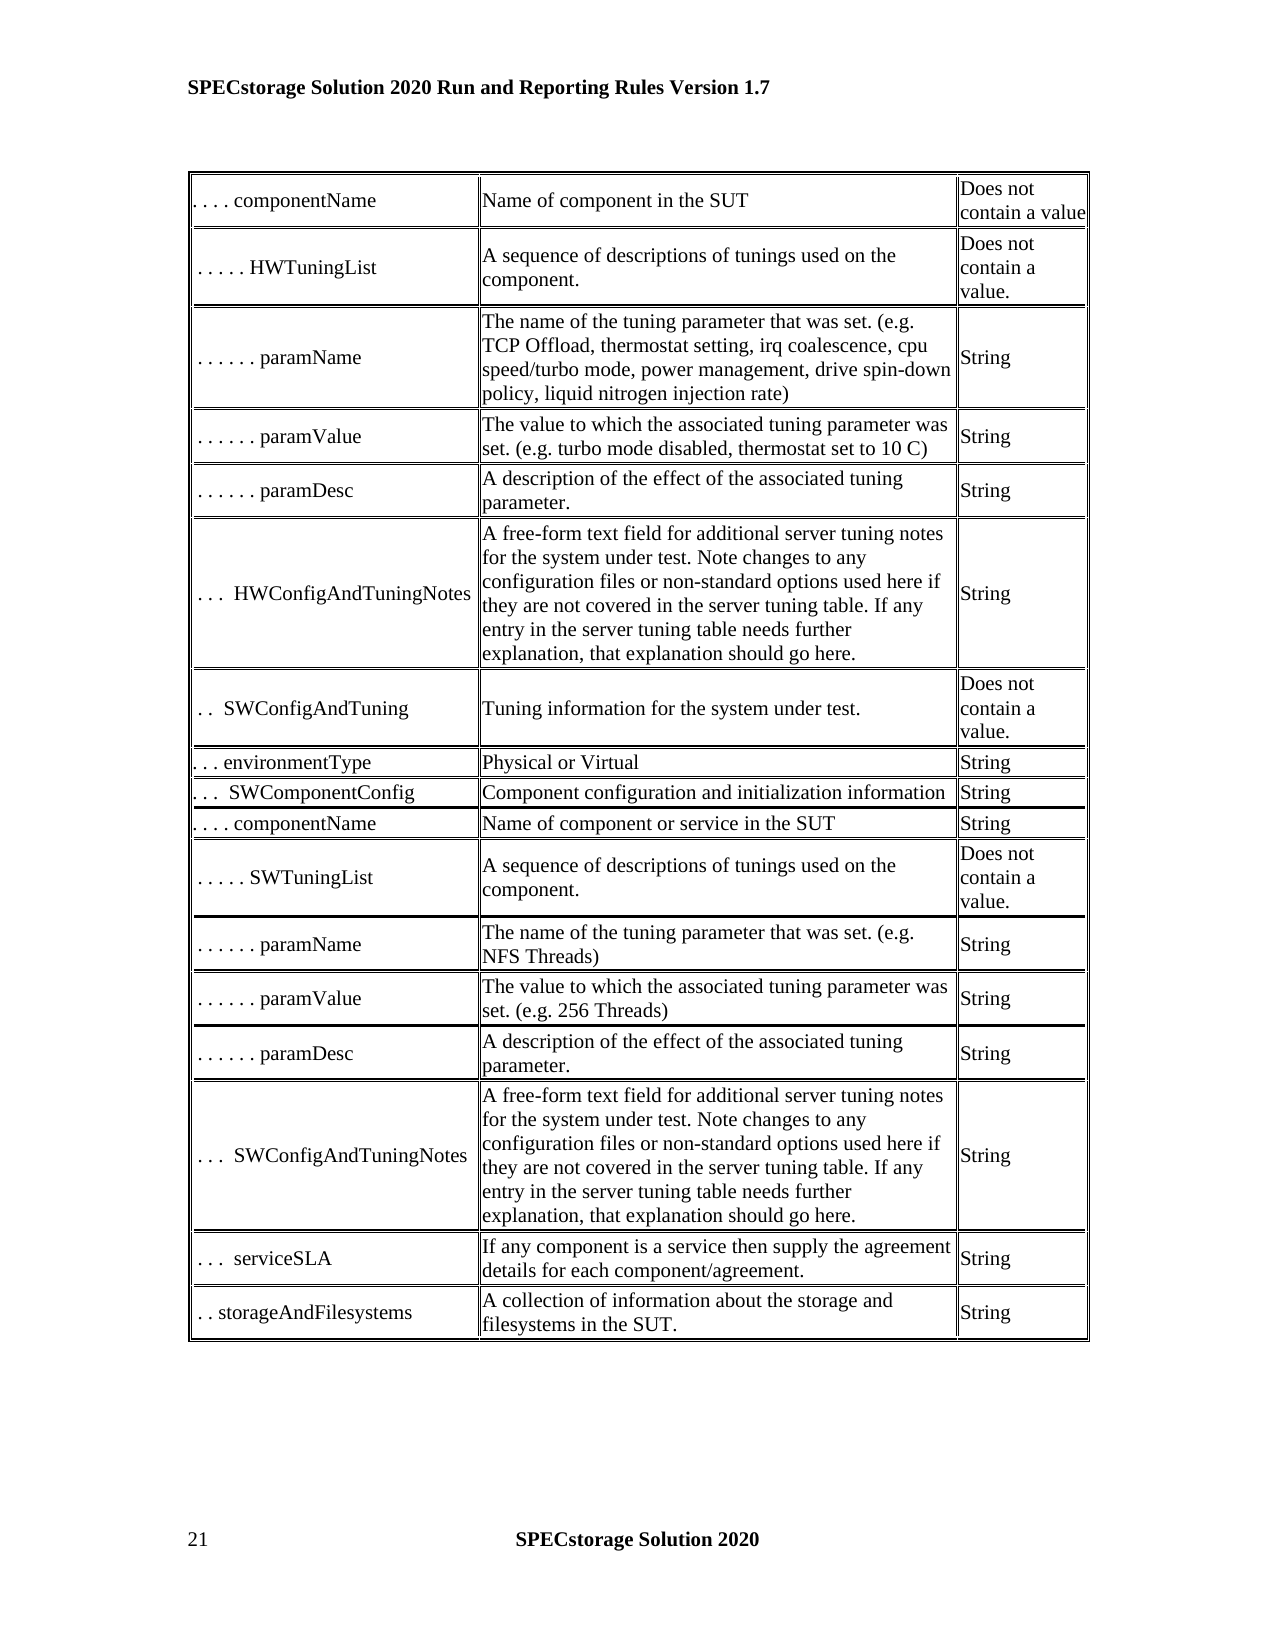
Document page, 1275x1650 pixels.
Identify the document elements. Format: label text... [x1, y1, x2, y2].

table_cell Name of component or service in the SUT [481, 809, 956, 836]
table_cell The name of the tuning parameter that was set. (e.g. NFS Threads) [481, 918, 956, 969]
table_cell . . . SWComponentConfig [190, 776, 479, 806]
table_cell . . . . . . paramValue [192, 969, 478, 1024]
table_cell The value to which the associated tuning parameter was set. (e.g. 256 Threads) [481, 973, 956, 1024]
table_cell The value to which the associated tuning parameter was set. (e.g. turbo mode disabled, thermostat set to 10 C) [481, 410, 956, 461]
table_cell . . . . . SWTuningList [192, 836, 478, 915]
table_cell A free-form text field for additional server tuning notes for the system under test. Note changes to any configuration files or non-standard options used here if they are not covered in the server tuning table. If any entry in the server tuning table needs further explanation, that explanation should go here. [481, 1082, 956, 1229]
table_cell . . . . . HWTuningList [190, 226, 479, 304]
table_cell Physical or Virtual [481, 749, 956, 776]
table_cell String [959, 745, 1087, 776]
table_cell Name of component in the SUT [480, 175, 957, 226]
table_cell Component configuration and initialization information [481, 779, 956, 806]
table_cell The name of the tuning parameter that was set. (e.g. TCP Offload, thermostat setting, irq coalescence, cpu speed/turbo mode, power management, drive spin-down policy, liquid nitrogen injection rate) [481, 308, 956, 407]
table_cell . . storageAndFilesystems [192, 1284, 479, 1338]
table_cell Tuning information for the system under test. [481, 670, 956, 745]
table_cell . . . SWConfigAndTuningNotes [192, 1078, 478, 1229]
table_cell . . . environmentType [192, 745, 478, 776]
table_cell String [959, 304, 1087, 407]
table_cell Does not contain a value [958, 175, 1087, 226]
table_cell String [959, 1024, 1087, 1078]
table_cell String [958, 516, 1088, 667]
table_cell If any component is a service then supply the agreement details for each component/agreement. [481, 1233, 956, 1283]
table_cell . . . serviceSLA [192, 1229, 478, 1283]
table_cell String [959, 969, 1087, 1024]
table_cell String [958, 407, 1088, 461]
table_cell . . . . . . paramDesc [192, 461, 478, 516]
table_cell A description of the effect of the associated tuning parameter. [481, 465, 956, 516]
table_cell Does not contain a value. [959, 836, 1087, 915]
table_cell String [959, 806, 1087, 836]
table_cell String [958, 776, 1088, 806]
table_cell . . . . . . paramValue [190, 407, 479, 461]
table_cell . . . . componentName [192, 806, 478, 836]
table_cell A free-form text field for additional server tuning notes for the system under test. Note changes to any configuration files or non-standard options used here if they are not covered in the server tuning table. If any entry in the server tuning table needs further explanation, that explanation should go here. [481, 519, 956, 667]
table_cell . . . . . . paramName [192, 915, 478, 969]
table_cell String [959, 461, 1087, 516]
table_cell String [958, 1284, 1087, 1338]
table_cell String [959, 1229, 1087, 1283]
table_cell A sequence of descriptions of tunings used on the component. [481, 840, 956, 915]
table_cell String [959, 1078, 1087, 1229]
table_cell A description of the effect of the associated tuning parameter. [481, 1027, 956, 1078]
table_cell . . SWConfigAndTuning [190, 667, 479, 745]
table_cell Does not contain a value. [958, 667, 1088, 745]
table_cell String [959, 915, 1087, 969]
table_cell . . . . . . paramDesc [192, 1024, 478, 1078]
table_cell . . . . componentName [192, 175, 479, 226]
table_cell . . . . . . paramName [192, 304, 478, 407]
table_cell A sequence of descriptions of tunings used on the component. [481, 229, 956, 304]
table_cell A collection of information about the storage and filesystems in the SUT. [480, 1287, 957, 1338]
table_cell . . . HWConfigAndTuningNotes [190, 516, 479, 667]
table_cell Does not contain a value. [958, 226, 1088, 304]
